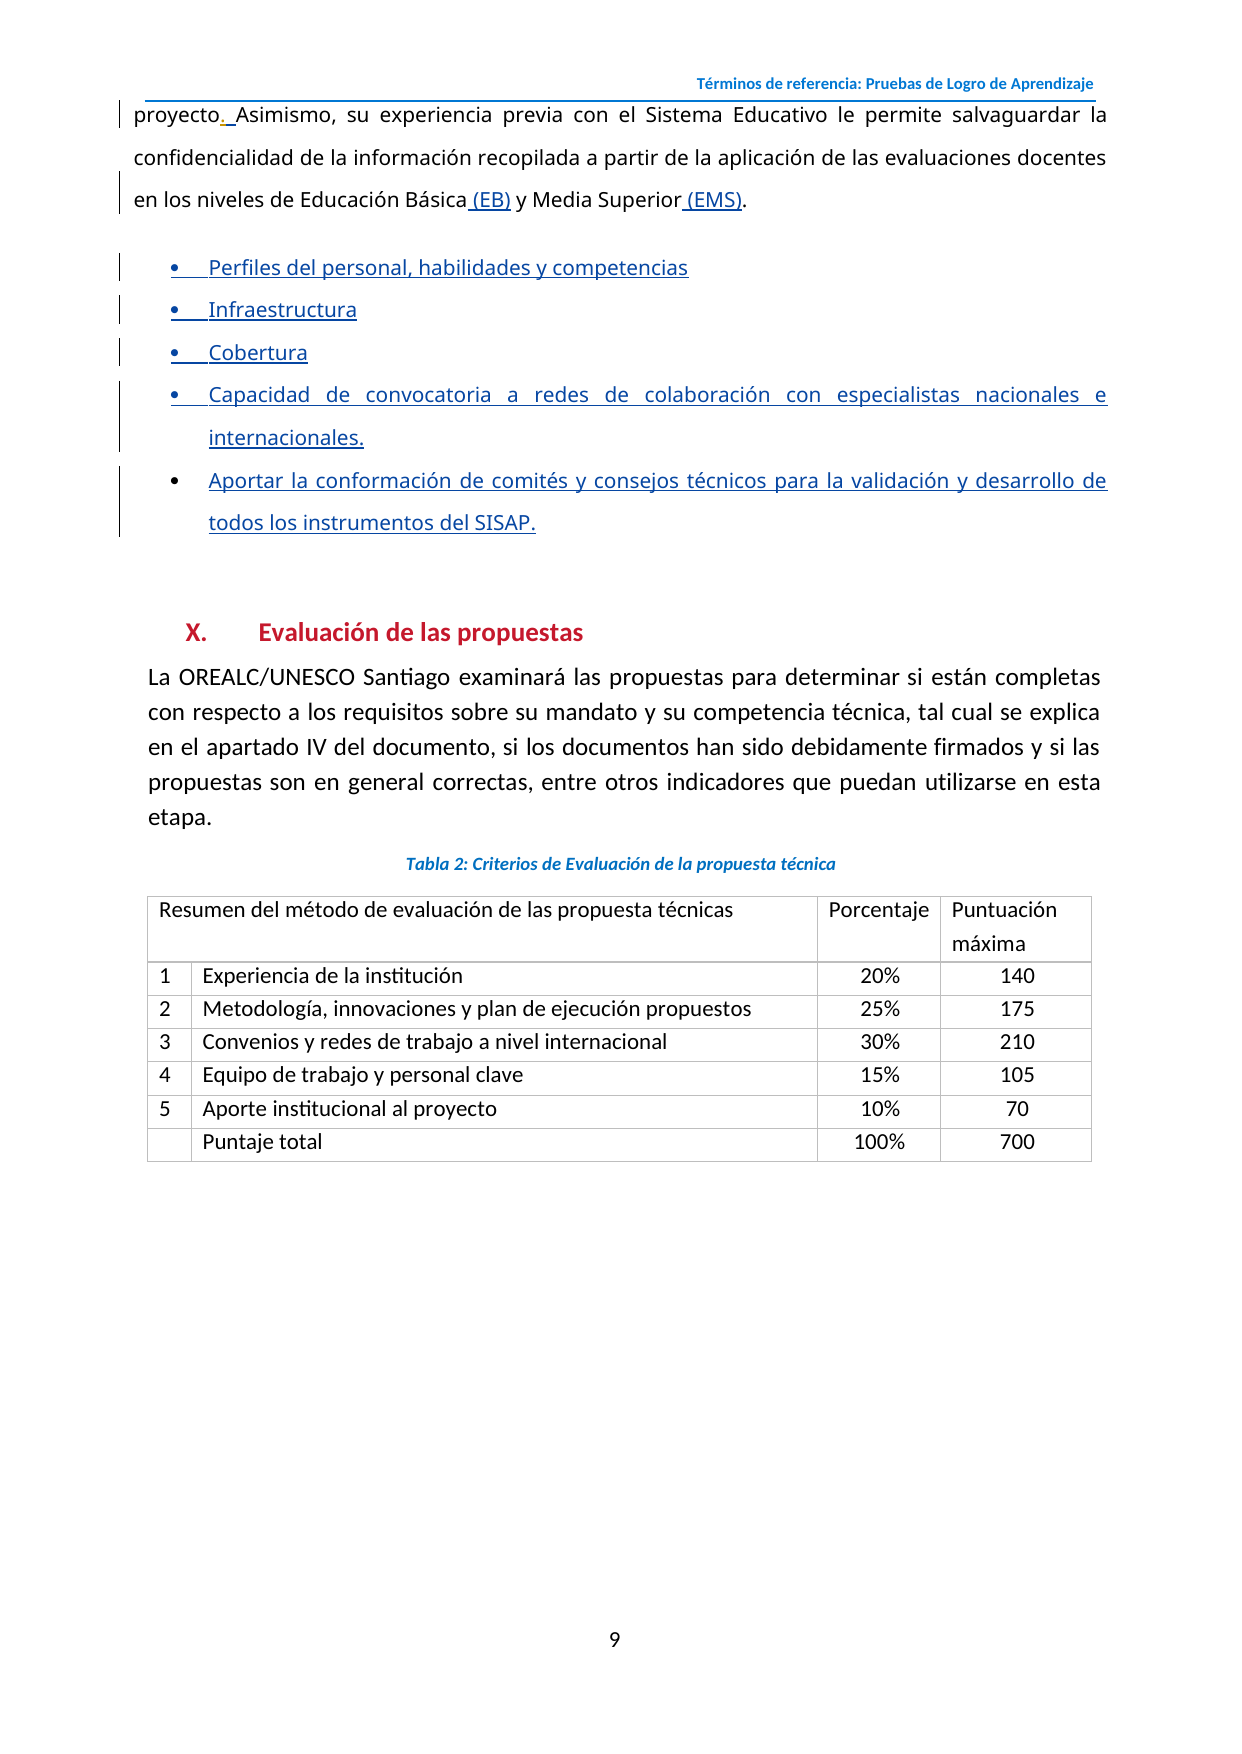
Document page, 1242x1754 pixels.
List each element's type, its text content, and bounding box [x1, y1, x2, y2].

text Tabla 2: Criterios de Evaluación de la propuesta técnica [406, 852, 1110, 875]
table_cell 30% [818, 1029, 940, 1061]
text La OREALC/UNESCO Santiago examinará las propuestas para determinar si están completas con respecto a los requisitos sobre su mandato y su competencia técnica, tal cual se explica en el apartado IV del documento, si los documentos han sido debidamente firmados y si las propuestas son en general correctas, entre otros indicadores que puedan utilizarse en esta etapa. [148, 661, 1101, 831]
text X. Evaluación de las propuestas [185, 616, 1110, 648]
table_header Puntuación máxima [941, 897, 1091, 961]
table_cell 25% [818, 996, 940, 1028]
table_cell [148, 1129, 191, 1161]
table_cell Puntaje total [192, 1129, 817, 1161]
table_cell 70 [941, 1096, 1091, 1127]
table_header Resumen del método de evaluación de las propuesta técnicas [148, 897, 817, 961]
table_cell 210 [941, 1029, 1091, 1061]
table_cell 140 [941, 963, 1091, 995]
table_cell 4 [148, 1062, 191, 1094]
table_cell Aporte institucional al proyecto [192, 1096, 817, 1127]
table_cell 175 [941, 996, 1091, 1028]
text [133, 100, 1108, 214]
table_cell 5 [148, 1096, 191, 1127]
table_cell 3 [148, 1029, 191, 1061]
table_cell 100% [818, 1129, 940, 1161]
table_cell Experiencia de la institución [192, 963, 817, 995]
table_cell 20% [818, 963, 940, 995]
table_header Porcentaje [818, 897, 940, 961]
table_cell 105 [941, 1062, 1091, 1094]
table_cell 15% [818, 1062, 940, 1094]
table_cell Metodología, innovaciones y plan de ejecución propuestos [192, 996, 817, 1028]
table_cell Convenios y redes de trabajo a nivel internacional [192, 1029, 817, 1061]
table_cell 2 [148, 996, 191, 1028]
table_cell Equipo de trabajo y personal clave [192, 1062, 817, 1094]
table_cell 700 [941, 1129, 1091, 1161]
table_cell 1 [148, 963, 191, 995]
table_cell 10% [818, 1096, 940, 1127]
